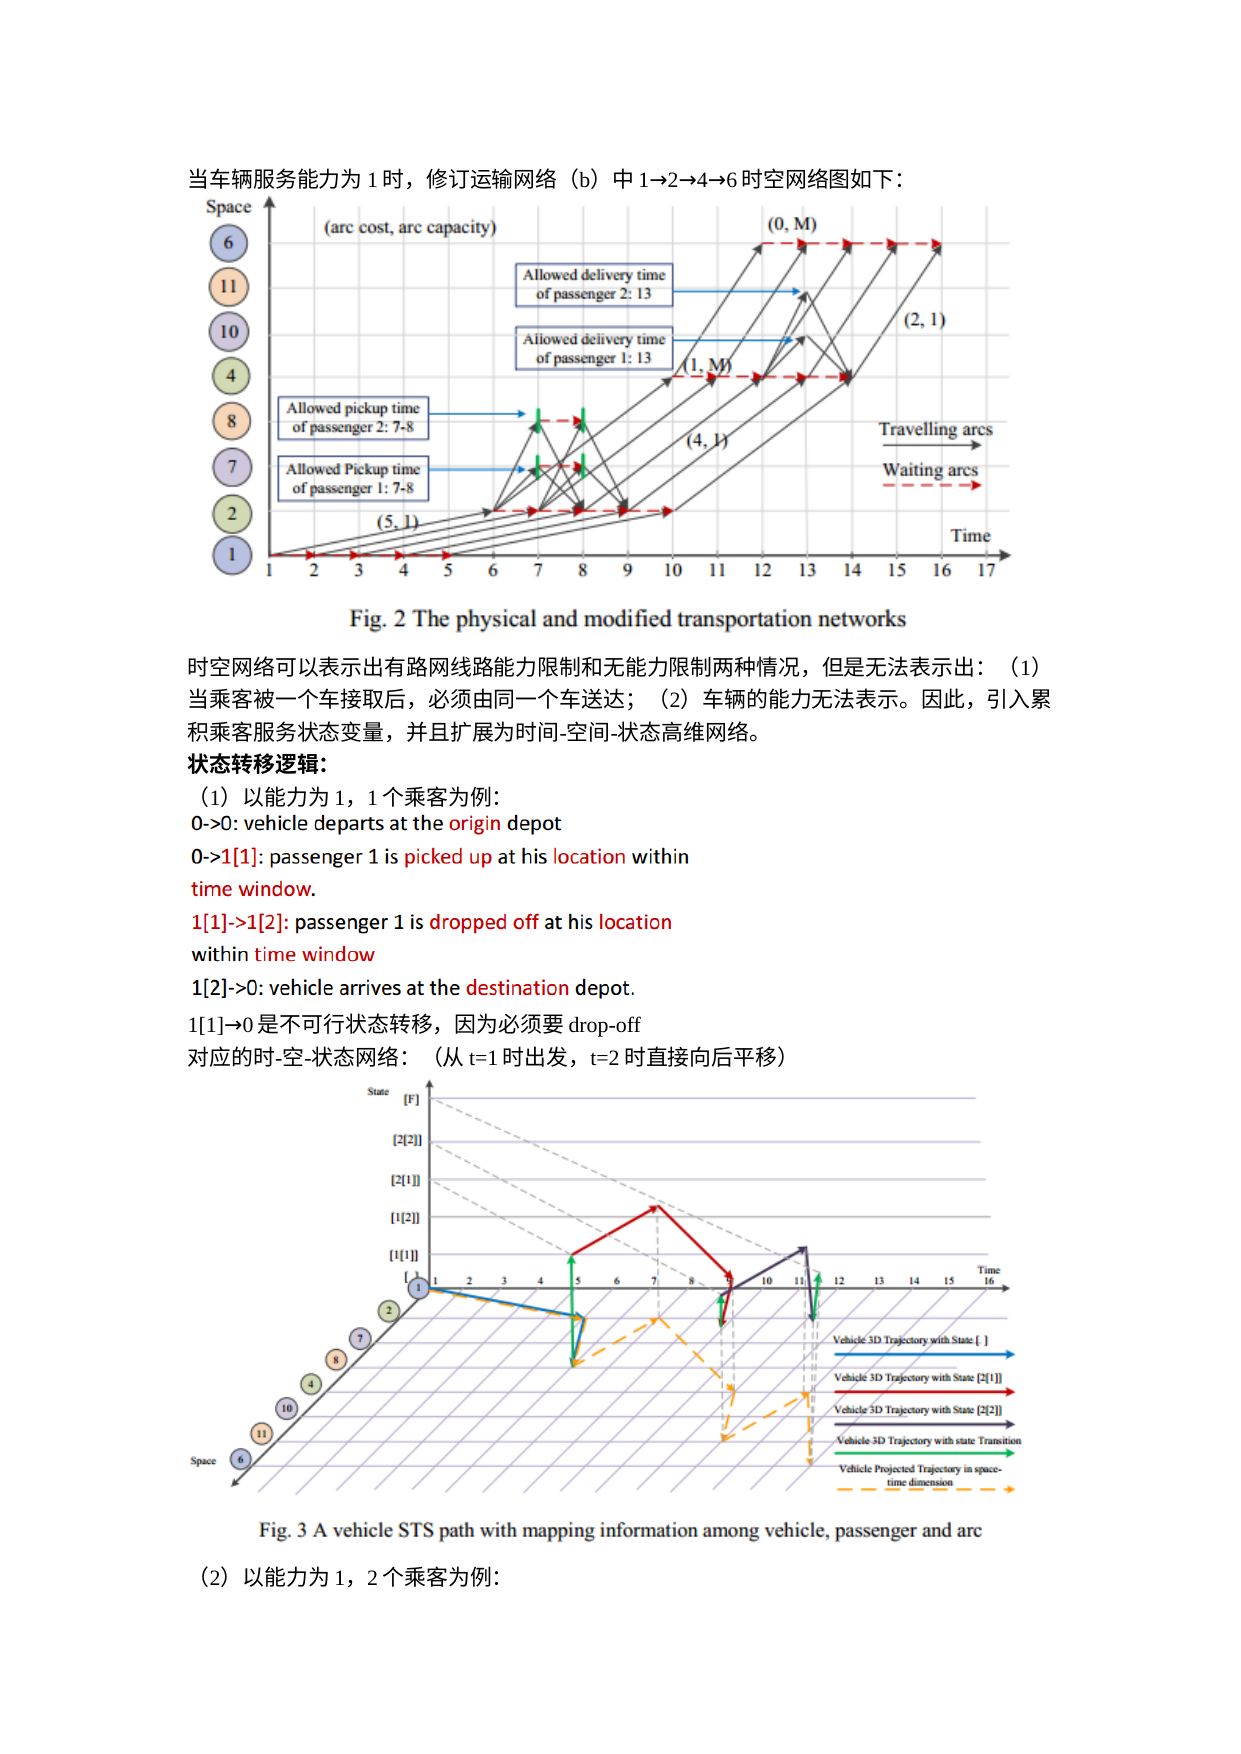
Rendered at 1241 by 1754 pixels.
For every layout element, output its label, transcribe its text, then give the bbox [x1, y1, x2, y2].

text （2）以能力为1，2个乘客为例： [187, 1559, 1053, 1592]
text 对应的时-空-状态网络：（从t=1时出发，t=2时直接向后平移） [187, 1039, 1053, 1072]
text 1[1]0是不可行状态转移，因为必须要drop-off [187, 1007, 1053, 1039]
text 状态转移逻辑： [187, 747, 1053, 779]
picture [187, 1072, 1030, 1549]
picture [187, 812, 693, 1004]
text 时空网络可以表示出有路网线路能力限制和无能力限制两种情况，但是无法表示出：（1）当乘客被一个车接取后，必须由同一个车送达；（2）车辆的能力无法表示。因此，引入累积乘客服务状态变量，并且扩展为时间-空间-状态高维网络。 [187, 649, 1053, 747]
text 当车辆服务能力为1时，修订运输网络（b）中1246时空网络图如下： [187, 162, 1053, 194]
text （1）以能力为1，1个乘客为例： [187, 779, 1053, 812]
picture [187, 194, 1025, 636]
